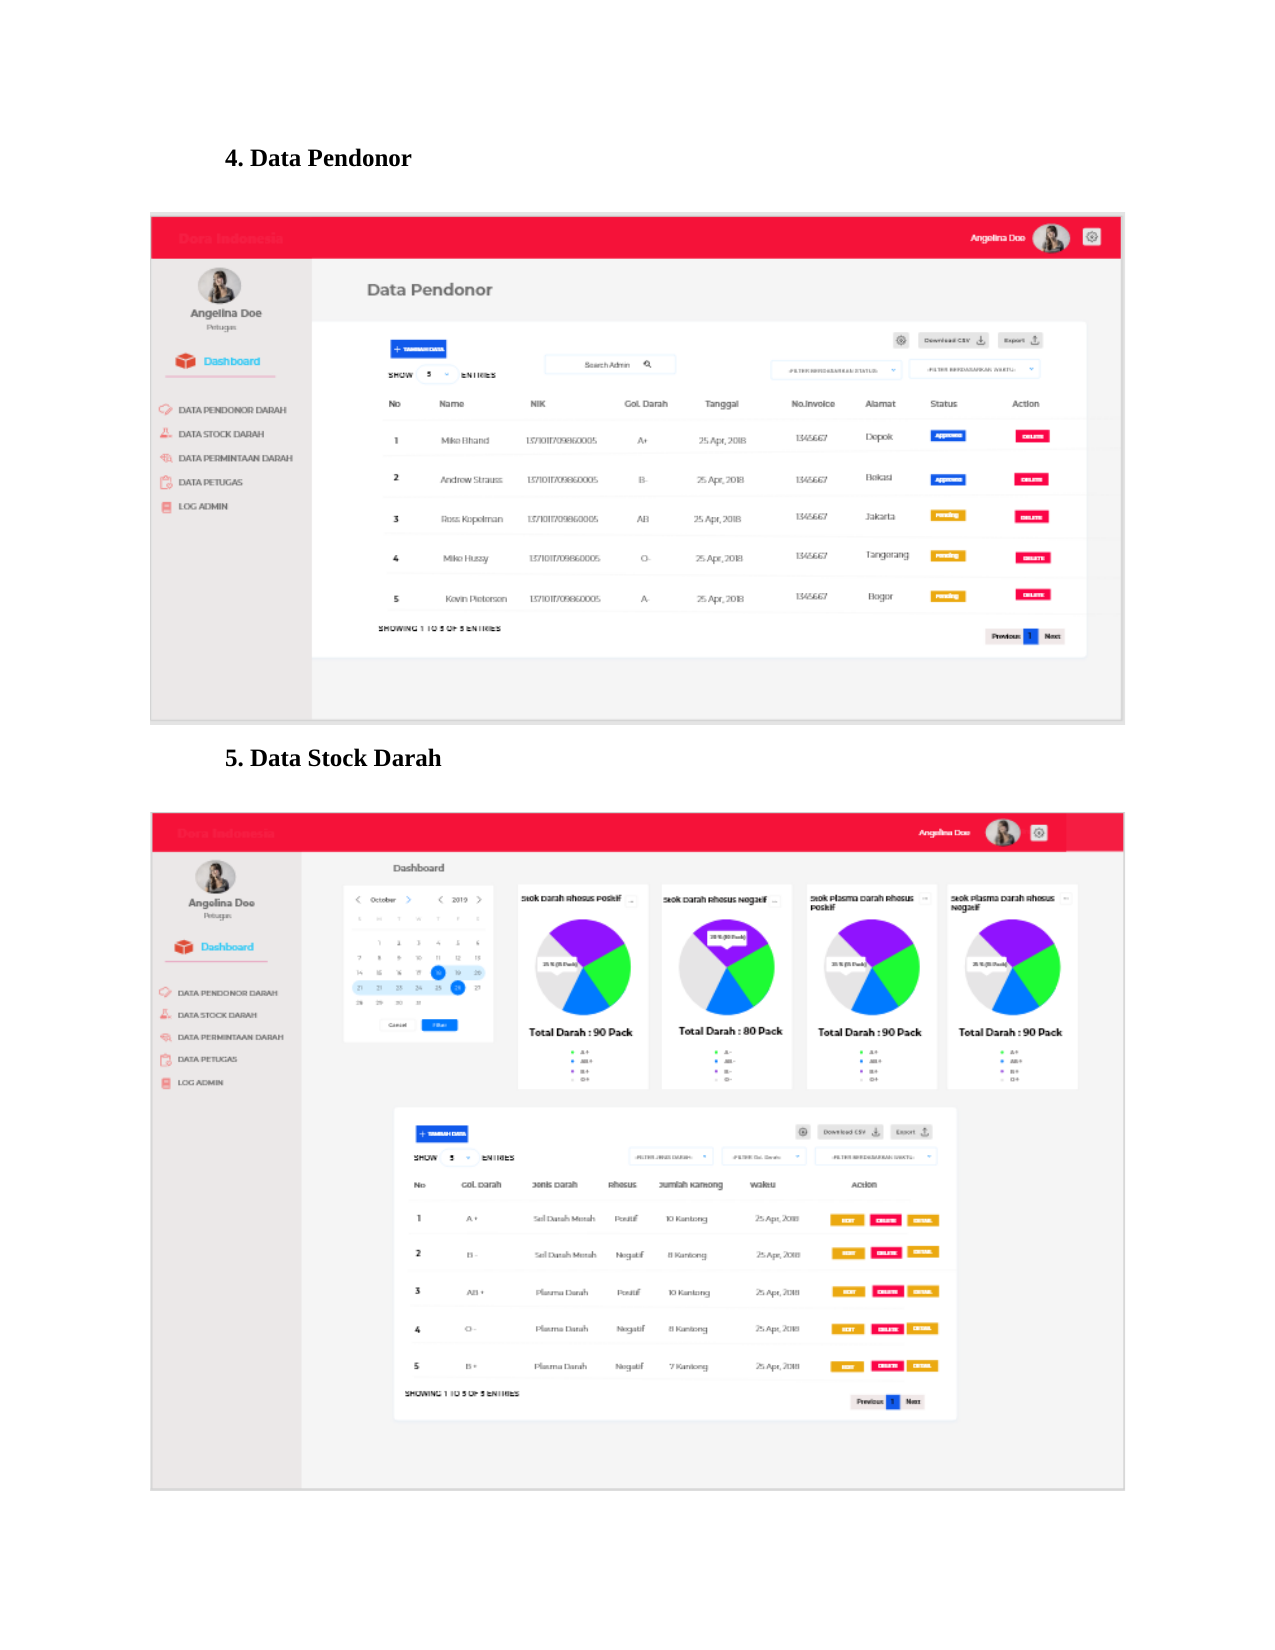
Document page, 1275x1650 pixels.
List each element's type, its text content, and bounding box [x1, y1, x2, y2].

text 4. Data Pendonor [150, 150, 1125, 171]
picture [150, 212, 1125, 725]
text 5. Data Stock Darah [150, 750, 1125, 771]
picture [150, 812, 1125, 1491]
